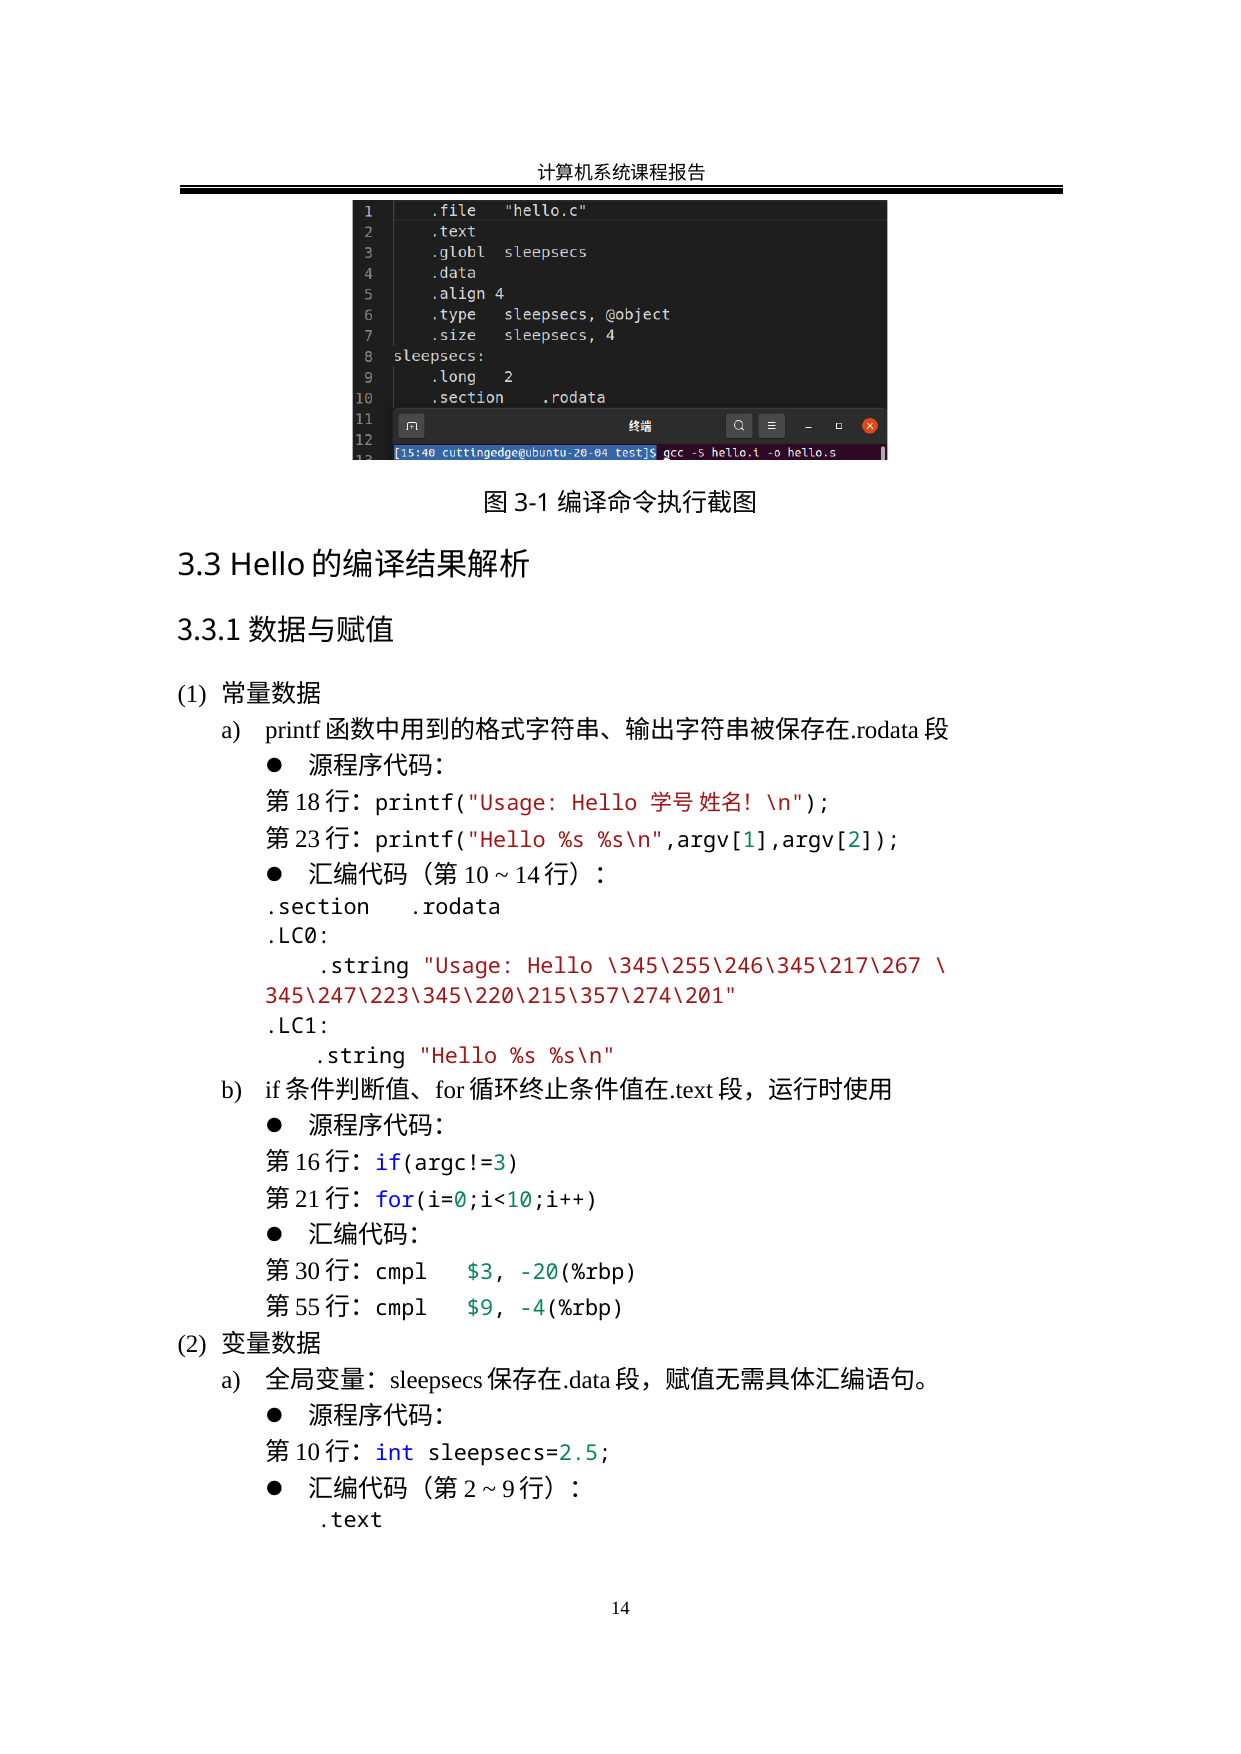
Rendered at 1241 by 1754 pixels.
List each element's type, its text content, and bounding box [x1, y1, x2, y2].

list printf函数中用到的格式字符串、输出字符串被保存在.rodata段 [221, 709, 1063, 746]
text .string "Hello %s %s\n" [264, 1039, 1063, 1069]
picture [352, 200, 888, 460]
text .LC1: [264, 1010, 1063, 1039]
list 源程序代码： [265, 1106, 1063, 1142]
list 第21行：for(i=0;i<10;i++) [265, 1178, 1063, 1214]
subtitle 3.3.1 数据与赋值 [177, 608, 1063, 648]
text 图 3-1 编译命令执行截图 [177, 483, 1063, 519]
list 第16行：if(argc!=3) [265, 1142, 1063, 1178]
list 汇编代码（第2 ~ 9行）： [265, 1468, 1063, 1504]
list 第10行：int sleepsecs=2.5; [265, 1432, 1063, 1468]
list 常量数据 [177, 673, 1063, 709]
list 全局变量：sleepsecs保存在.data段，赋值无需具体汇编语句。 [221, 1359, 1063, 1396]
text .section .rodata [264, 891, 1063, 920]
list 源程序代码： [265, 1396, 1063, 1432]
text .LC0: [264, 920, 1063, 950]
text .string "Usage: Hello \345\255\246\345\217\267 \345\247\223\345\220\215\357\274\201" [264, 950, 1063, 1010]
list 汇编代码（第10 ~ 14行）： [265, 854, 1063, 891]
list 第18行：printf("Usage: Hello 学号 姓名！\n"); [265, 782, 1063, 818]
list 第30行：cmpl $3, -20(%rbp) [265, 1251, 1063, 1287]
text .text [264, 1504, 1063, 1534]
list if条件判断值、for循环终止条件值在.text段，运行时使用 [221, 1069, 1063, 1106]
list 第23行：printf("Hello %s %s\n",argv[1],argv[2]); [265, 818, 1063, 854]
subtitle 3.3 Hello的编译结果解析 [177, 544, 1063, 583]
list 第55行：cmpl $9, -4(%rbp) [265, 1287, 1063, 1323]
list 源程序代码： [265, 746, 1063, 782]
list 汇编代码： [265, 1214, 1063, 1251]
list 变量数据 [177, 1323, 1063, 1359]
